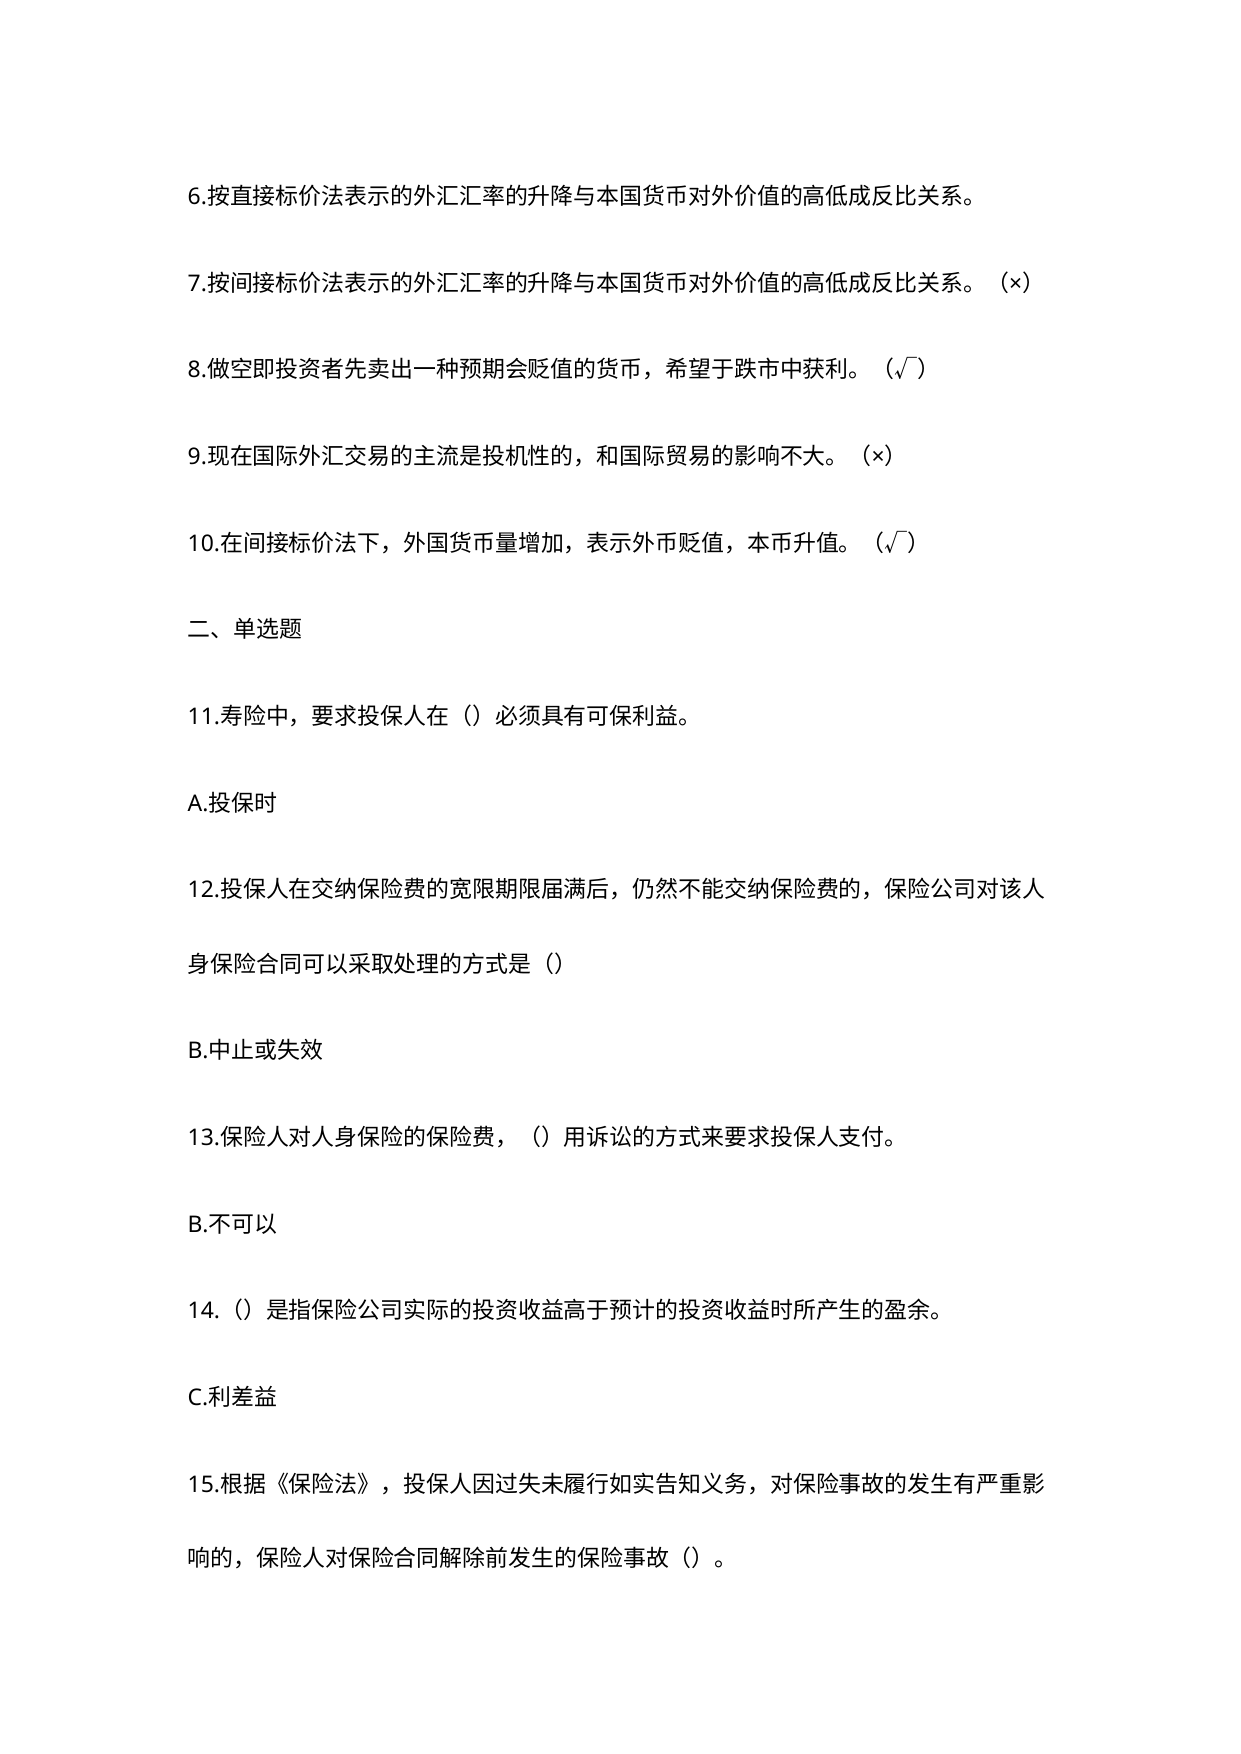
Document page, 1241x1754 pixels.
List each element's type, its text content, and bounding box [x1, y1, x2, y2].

text 13.保险人对人身保险的保险费，（）用诉讼的方式来要求投保人支付。 [187, 1103, 1053, 1168]
text 14.（）是指保险公司实际的投资收益高于预计的投资收益时所产生的盈余。 [187, 1276, 1053, 1341]
text 二、单选题 [187, 595, 1053, 660]
text C.利差益 [187, 1363, 1053, 1428]
text 8.做空即投资者先卖出一种预期会贬值的货币，希望于跌市中获利。（√） [187, 335, 1053, 400]
text 7.按间接标价法表示的外汇汇率的升降与本国货币对外价值的高低成反比关系。（×） [187, 249, 1053, 314]
text 15.根据《保险法》，投保人因过失未履行如实告知义务，对保险事故的发生有严重影响的，保险人对保险合同解除前发生的保险事故（）。 [187, 1450, 1053, 1589]
text 11.寿险中，要求投保人在（）必须具有可保利益。 [187, 682, 1053, 747]
text B.中止或失效 [187, 1016, 1053, 1081]
text A.投保时 [187, 768, 1053, 833]
text 12.投保人在交纳保险费的宽限期限届满后，仍然不能交纳保险费的，保险公司对该人身保险合同可以采取处理的方式是（） [187, 855, 1053, 995]
text 6.按直接标价法表示的外汇汇率的升降与本国货币对外价值的高低成反比关系。 [187, 162, 1053, 227]
text 9.现在国际外汇交易的主流是投机性的，和国际贸易的影响不大。（×） [187, 422, 1053, 487]
text 10.在间接标价法下，外国货币量增加，表示外币贬值，本币升值。（√） [187, 509, 1053, 574]
text B.不可以 [187, 1190, 1053, 1255]
